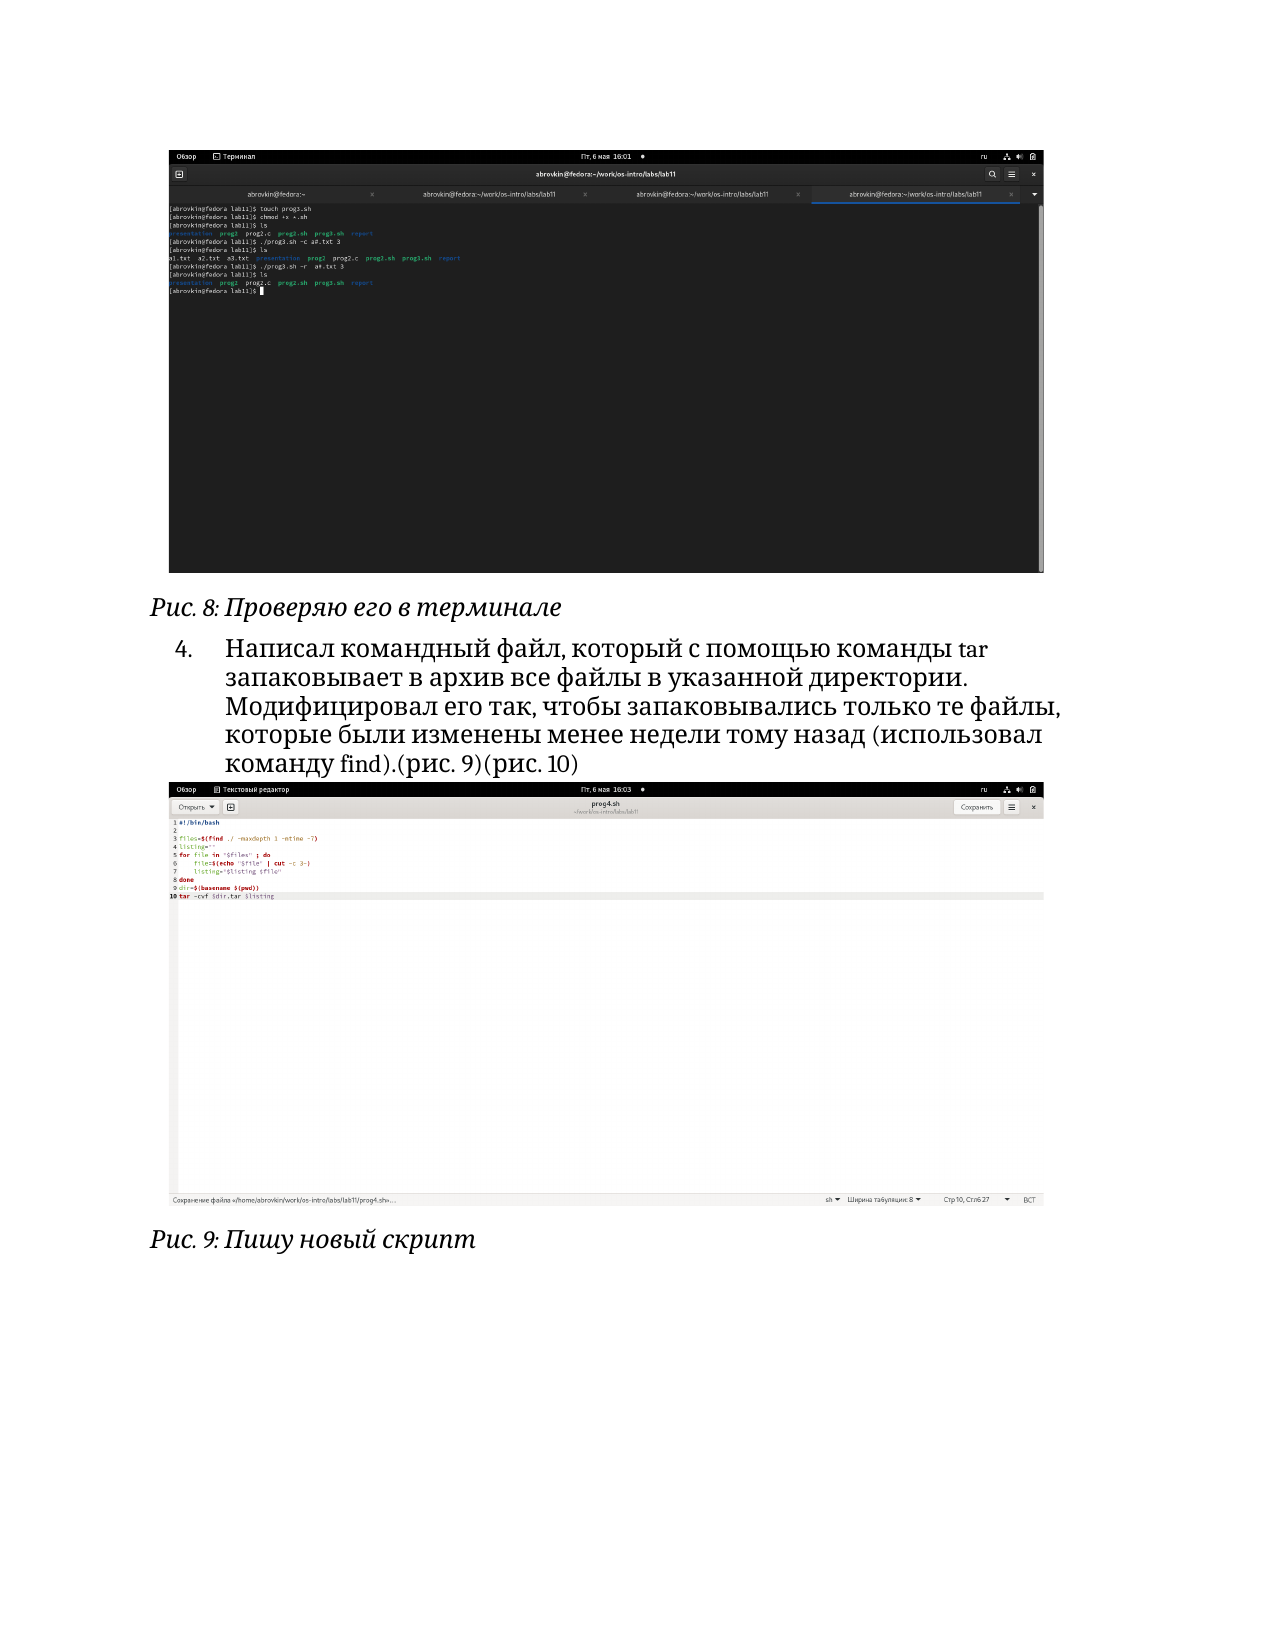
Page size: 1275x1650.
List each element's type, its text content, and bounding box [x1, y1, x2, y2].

text Рис. 9: Пишу новый скрипт [150, 1226, 1125, 1255]
picture [168, 150, 1044, 573]
text Рис. 8: Проверяю его в терминале [150, 594, 1125, 622]
picture [168, 782, 1044, 1206]
list Написал командный файл, который с помощью команды tar запаковывает в архив все файлы в указанной директории. Модифицировал его так, чтобы запаковывались только те файлы, которые были изменены менее недели тому назад (использовал команду find).(рис. 9)(рис. 10) [175, 635, 1125, 779]
